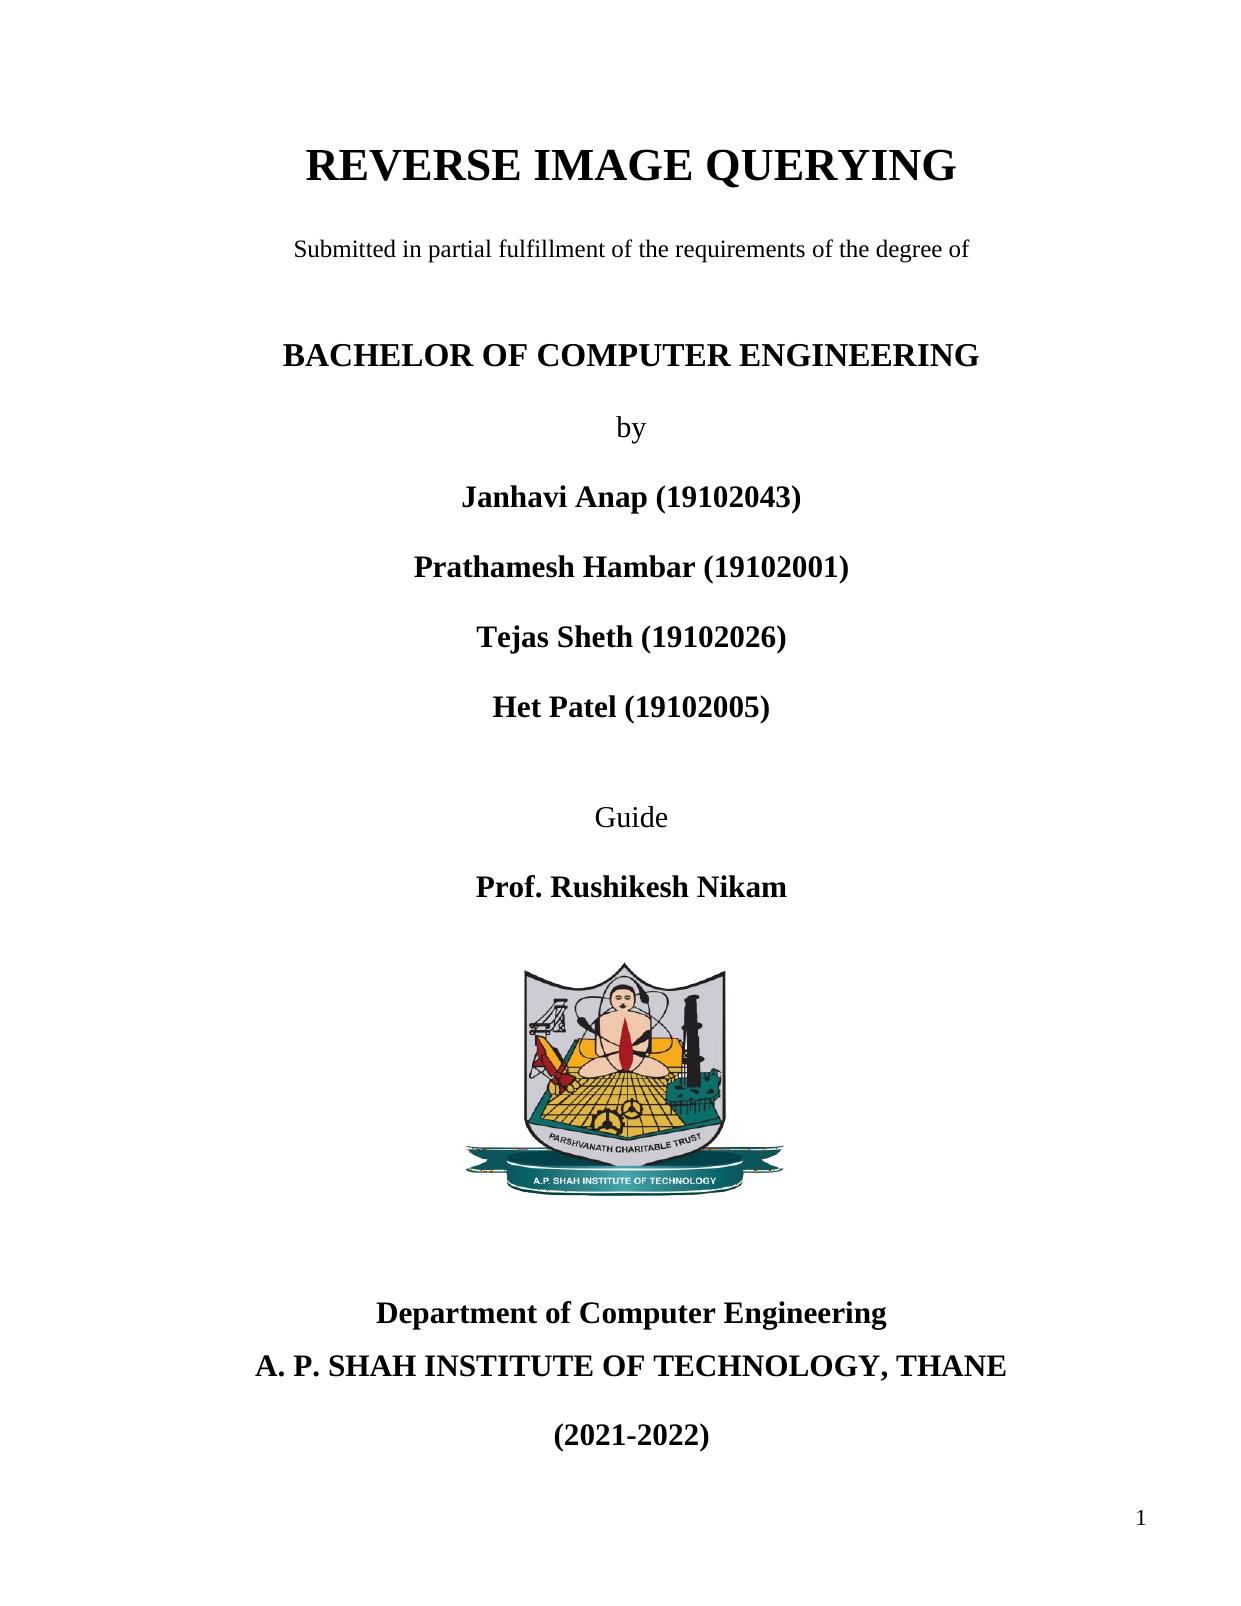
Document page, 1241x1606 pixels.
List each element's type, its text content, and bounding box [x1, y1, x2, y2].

subtitle Guide [158, 799, 1104, 834]
text Submitted in partial fulfillment of the requirements of the degree of [158, 234, 1104, 263]
text (2021-2022) [158, 1416, 1104, 1452]
text A. P. SHAH INSTITUTE OF TECHNOLOGY, THANE [158, 1347, 1104, 1383]
text Department of Computer Engineering [158, 1294, 1104, 1330]
text REVERSE IMAGE QUERYING [158, 137, 1104, 190]
text Prathamesh Hambar (19102001) [158, 548, 1104, 584]
text Prof. Rushikesh Nikam [158, 869, 1104, 904]
text Janhavi Anap (19102043) [158, 478, 1104, 514]
text BACHELOR OF COMPUTER ENGINEERING [158, 335, 1104, 373]
text Het Patel (19102005) [158, 688, 1104, 724]
subtitle by [158, 409, 1104, 444]
text Tejas Sheth (19102026) [158, 618, 1104, 654]
picture [465, 962, 784, 1196]
